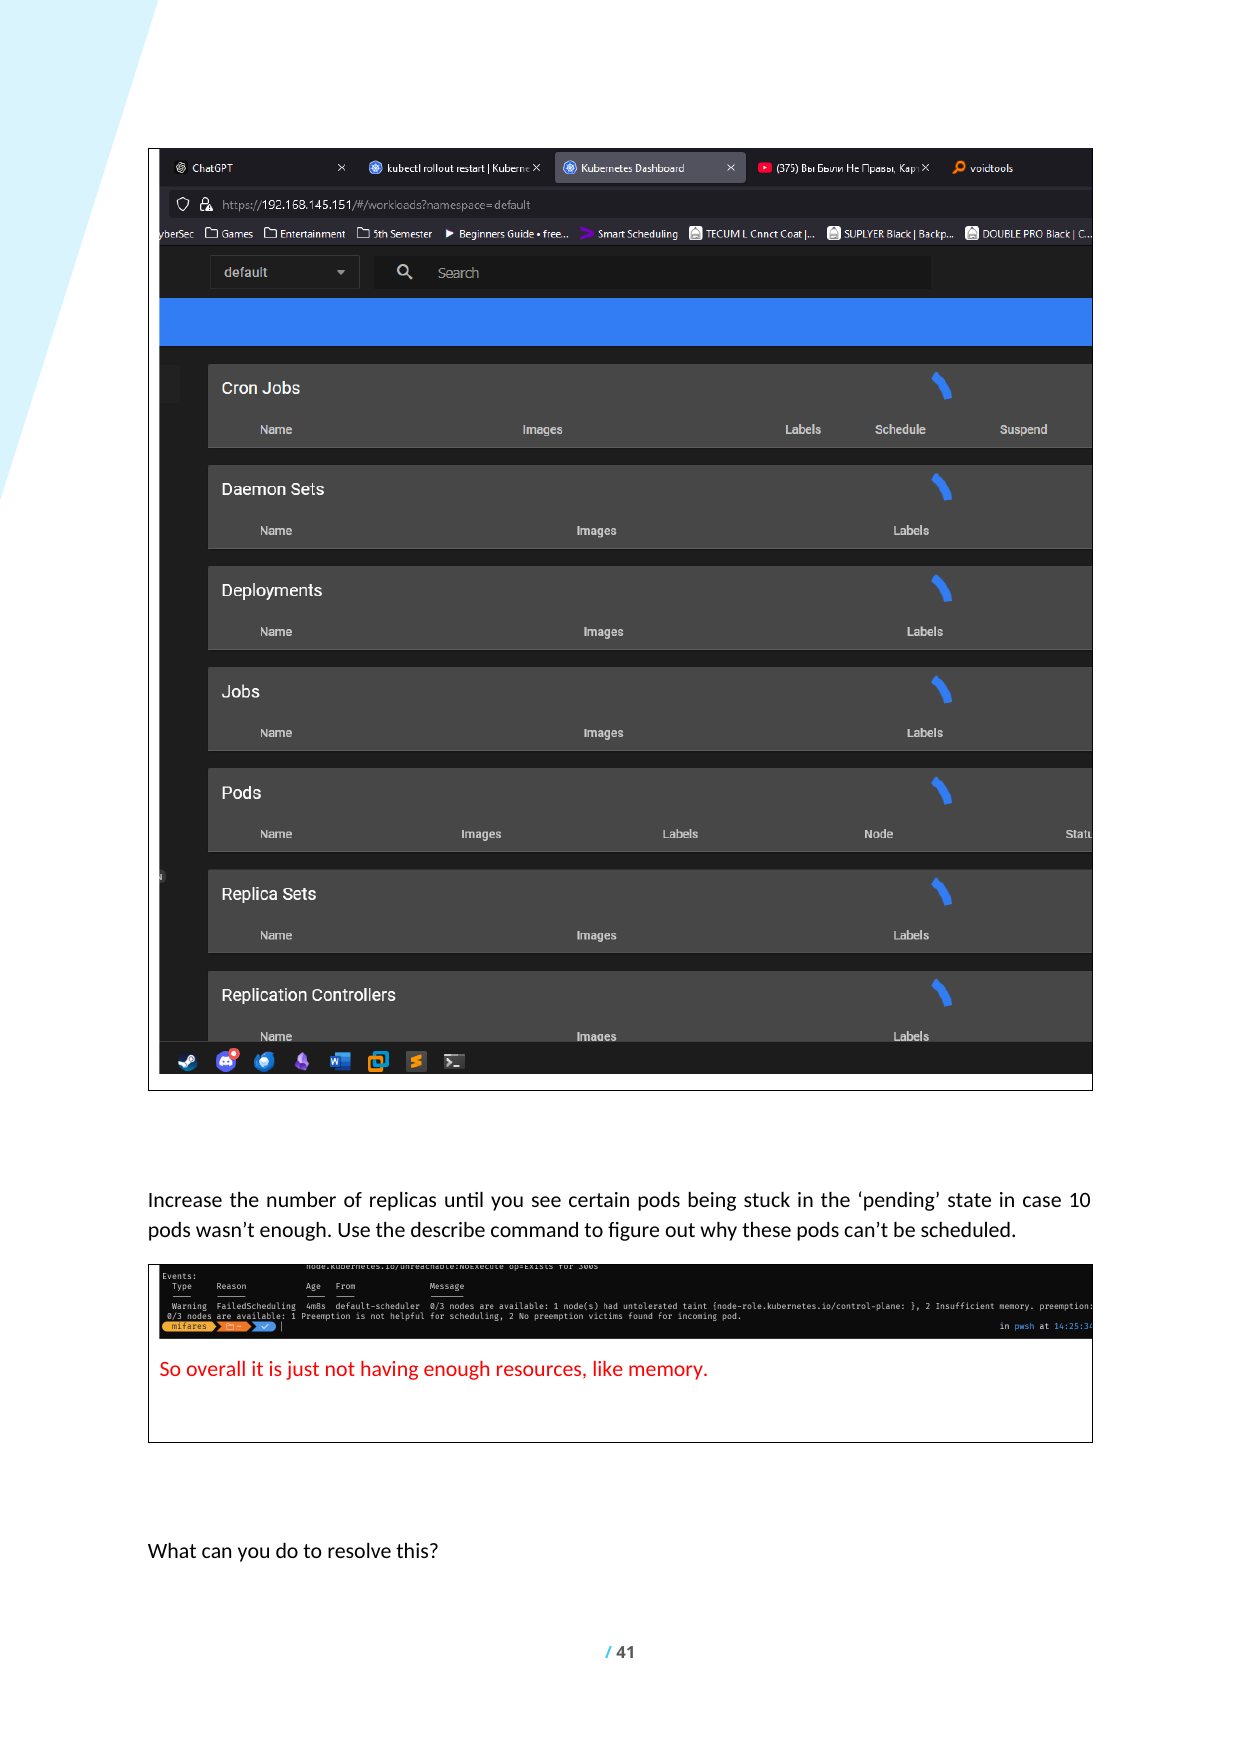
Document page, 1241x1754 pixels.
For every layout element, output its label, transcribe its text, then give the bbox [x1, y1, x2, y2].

picture [159, 148, 1093, 1074]
table_header I think my cluster has some “fun time” [149, 149, 1092, 1090]
text What can you do to resolve this? [148, 1538, 1093, 1564]
text Increase the number of replicas until you see certain pods being stuck in the ‘pending’ state in case 10 pods wasn’t enough. Use the describe command to figure out why these pods can’t be scheduled. [148, 1186, 1093, 1243]
picture [159, 1265, 1093, 1339]
table_header So overall it is just not having enough resources, like memory. [149, 1265, 1092, 1442]
